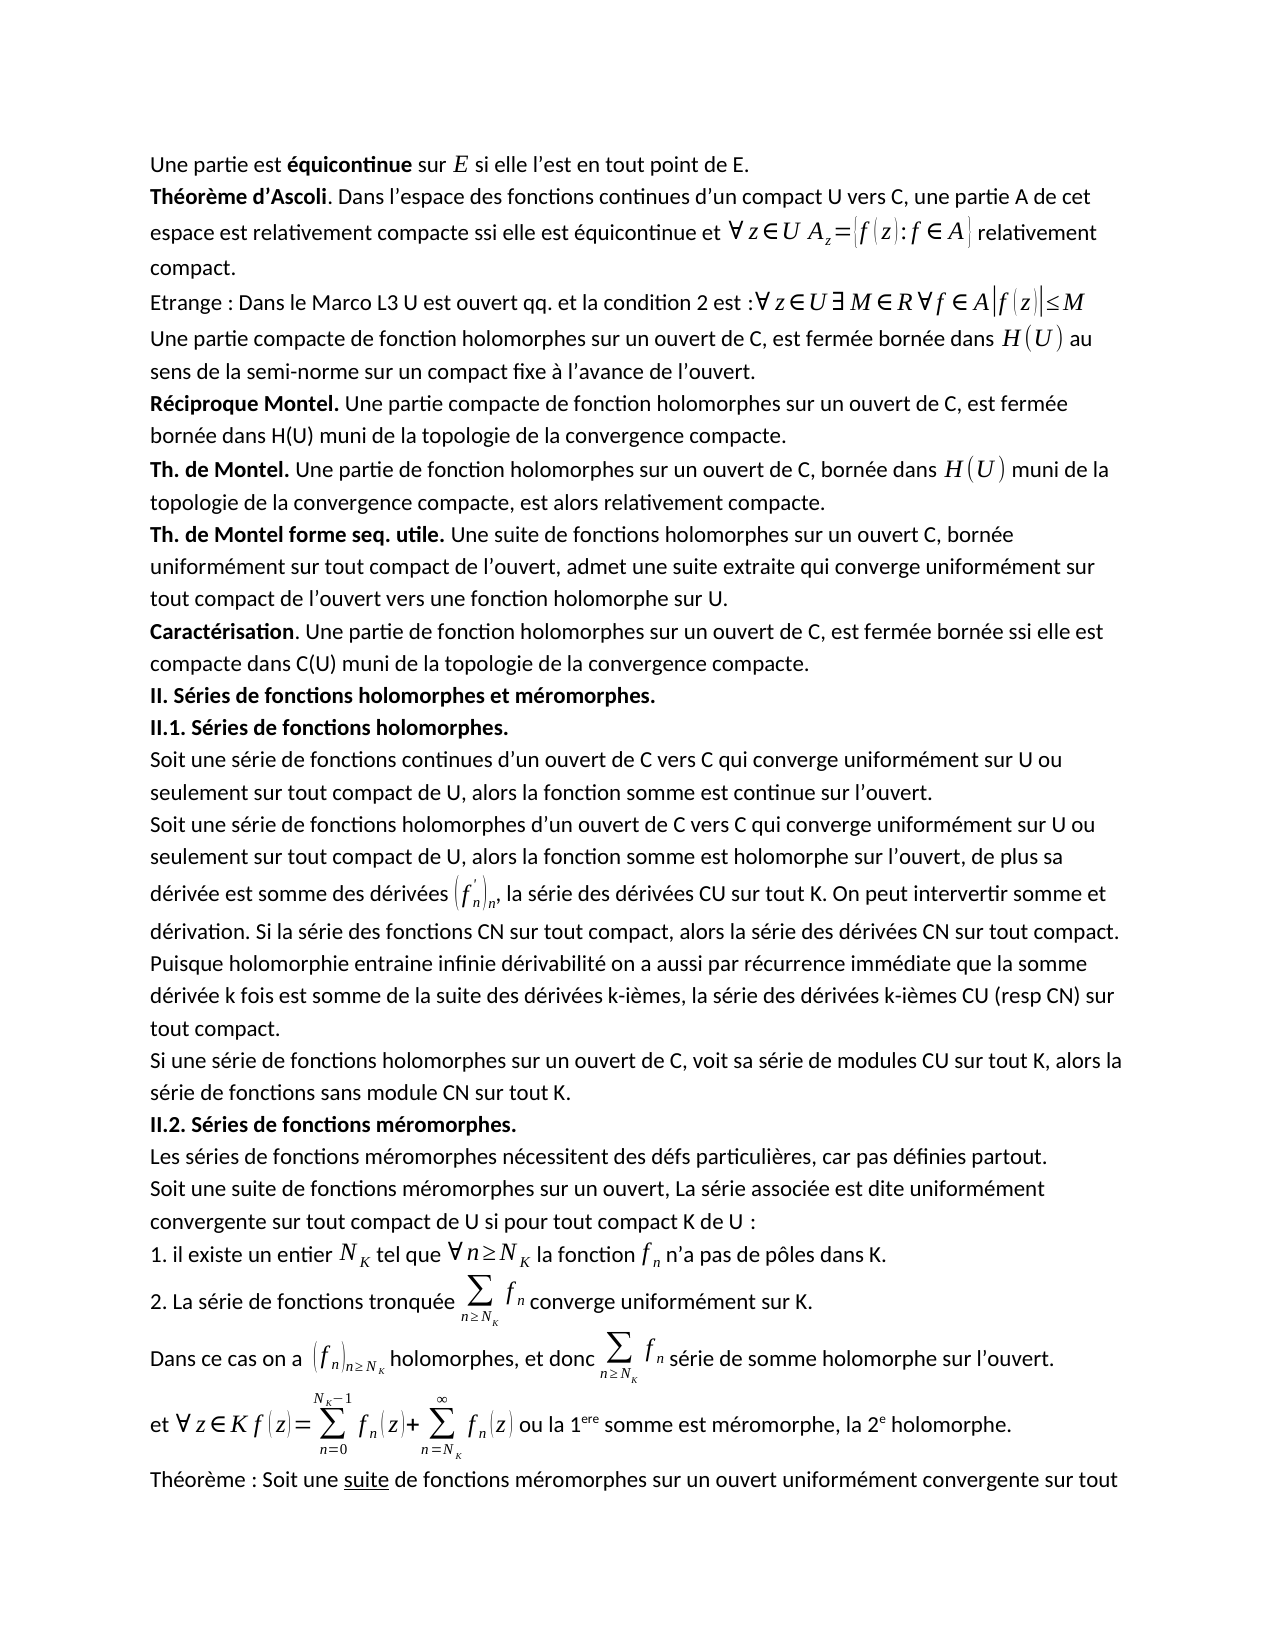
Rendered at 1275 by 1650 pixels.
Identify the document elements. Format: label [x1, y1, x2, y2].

text [150, 150, 1125, 1493]
